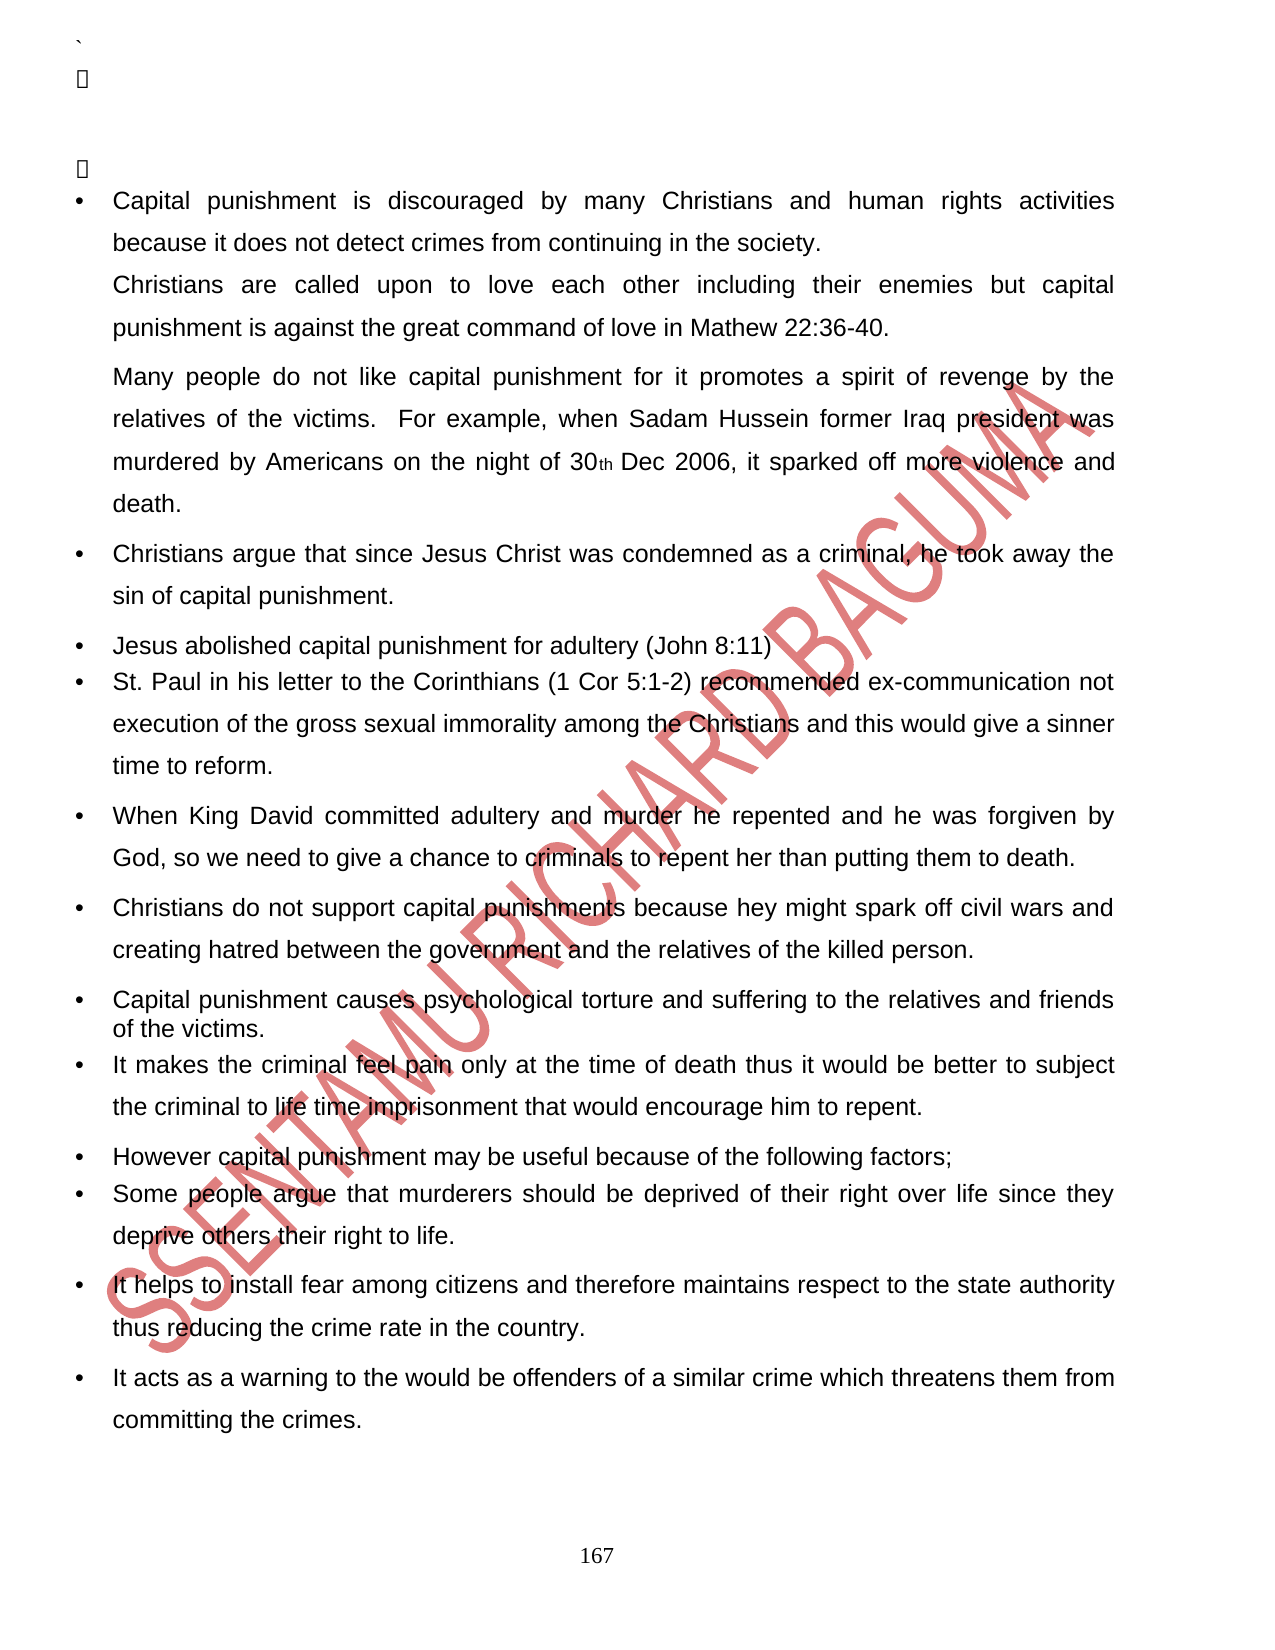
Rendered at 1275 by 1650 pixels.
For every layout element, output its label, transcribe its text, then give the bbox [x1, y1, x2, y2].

text Many people do not like capital punishment for it promotes a spirit of revenge by the relatives of the victims. For example, when Sadam Hussein former Iraq president was murdered by Americans on the night of 30th Dec 2006, it sparked off more violence and death. [112, 362, 1117, 518]
list Christians argue that since Jesus Christ was condemned as a criminal, he took away the sin of capital punishment. [75, 539, 1117, 609]
text Christians are called upon to love each other including their enemies but capital punishment is against the great command of love in Mathew 22:36-40. [112, 270, 1117, 341]
list It acts as a warning to the would be offenders of a similar crime which threatens them from committing the crimes. [75, 1362, 1117, 1433]
list Capital punishment causes psychological torture and suffering to the relatives and friends of the victims. [75, 985, 1117, 1043]
list Christians do not support capital punishments because hey might spark off civil wars and creating hatred between the government and the relatives of the killed person. [75, 893, 1117, 964]
list St. Paul in his letter to the Corinthians (1 Cor 5:1-2) recommended ex-communication not execution of the gross sexual immorality among the Christians and this would give a sinner time to reform. [75, 667, 1117, 780]
list However capital punishment may be useful because of the following factors; [75, 1142, 1117, 1171]
list When King David committed adultery and murder he repented and he was forgiven by God, so we need to give a chance to criminals to repent her than putting them to death. [75, 801, 1117, 872]
list It makes the criminal feel pain only at the time of death thus it would be better to subject the criminal to life time imprisonment that would encourage him to repent. [75, 1050, 1117, 1121]
list Jesus abolished capital punishment for adultery (John 8:11) [75, 631, 1117, 659]
list It helps to install fear among citizens and therefore maintains respect to the state authority thus reducing the crime rate in the country. [75, 1271, 1117, 1341]
list Capital punishment is discouraged by many Christians and human rights activities because it does not detect crimes from continuing in the society. [75, 186, 1117, 257]
list Some people argue that murderers should be deprived of their right over life since they deprive others their right to life. [75, 1178, 1117, 1249]
